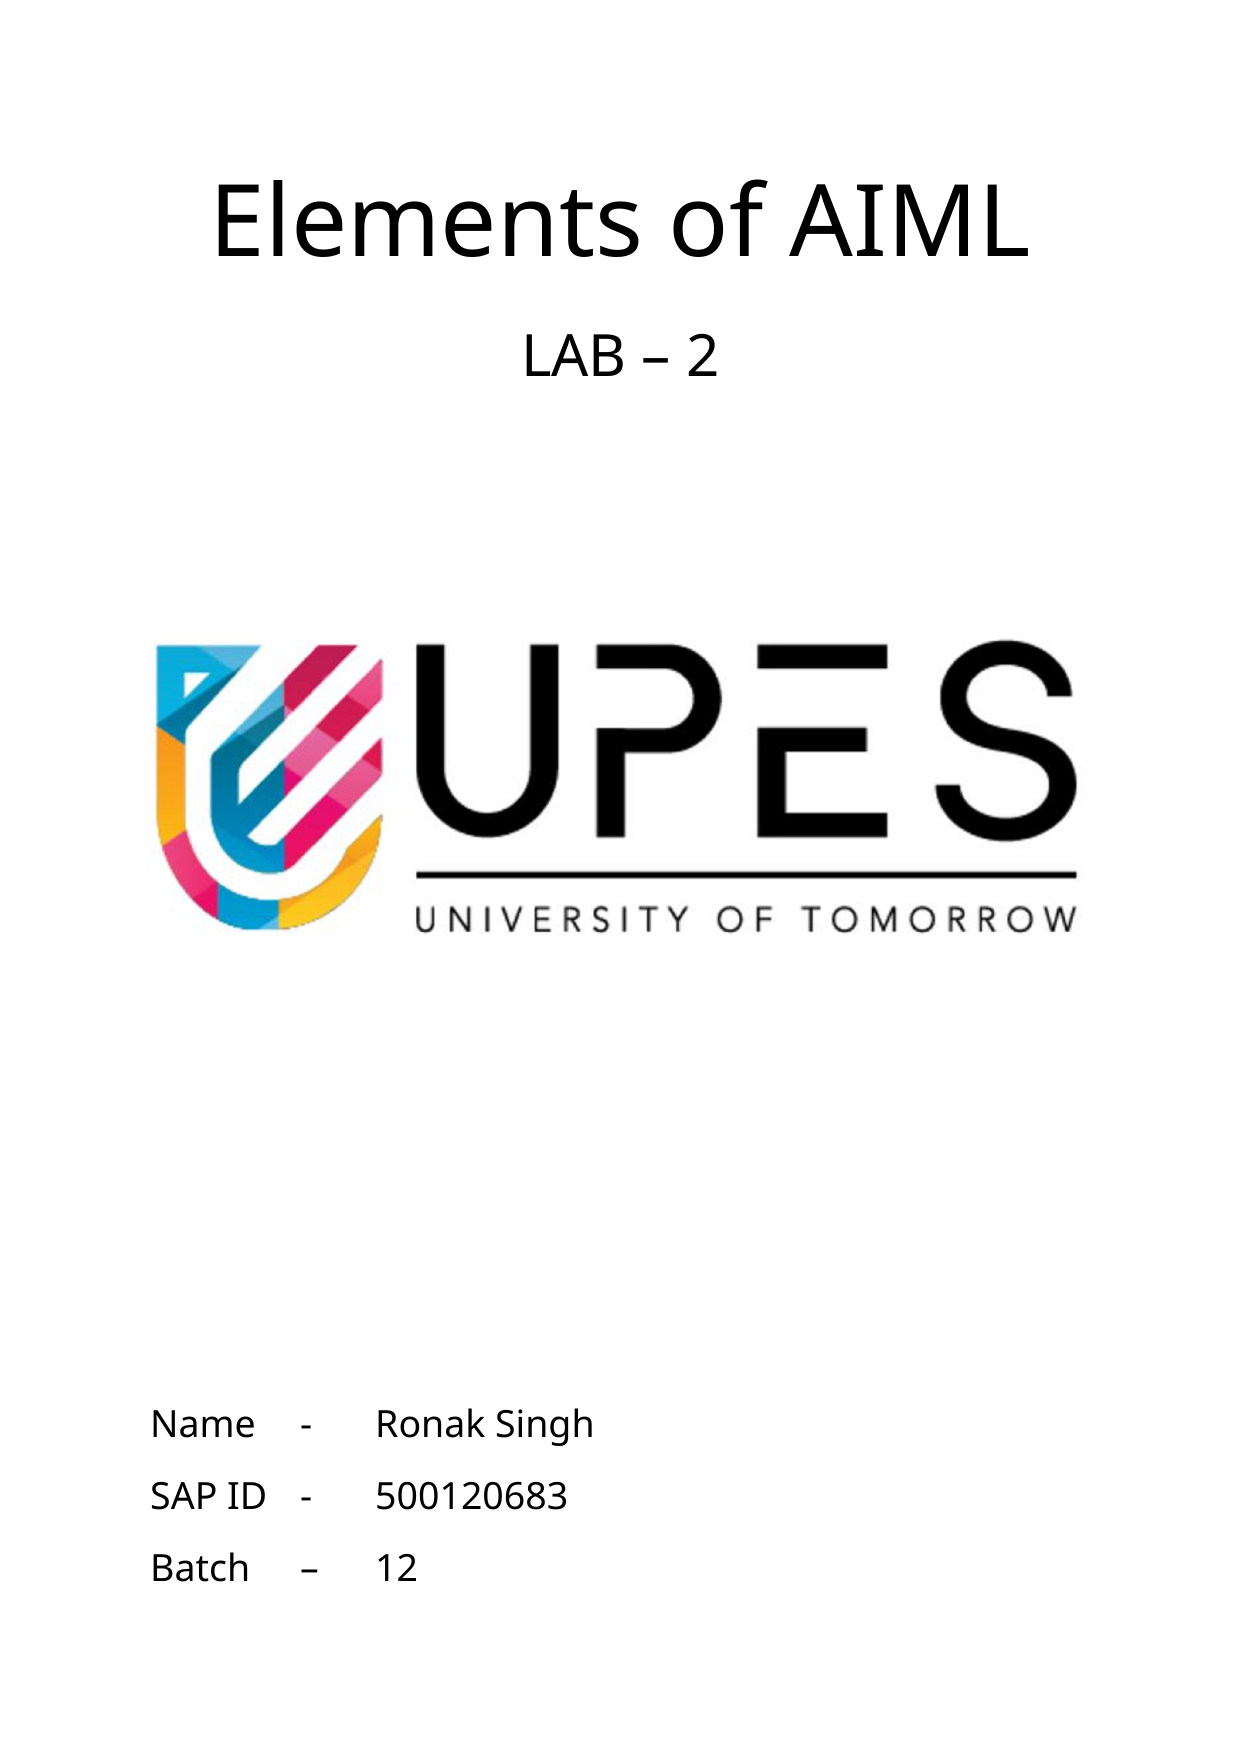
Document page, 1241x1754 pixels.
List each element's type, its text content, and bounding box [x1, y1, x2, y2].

text LAB – 2 [150, 314, 1090, 393]
text Elements of AIML [150, 150, 1090, 286]
picture [150, 630, 1091, 951]
text Name - Ronak Singh [150, 1398, 1090, 1449]
text SAP ID - 500120683 [150, 1469, 1090, 1521]
text Batch – 12 [150, 1541, 1090, 1592]
